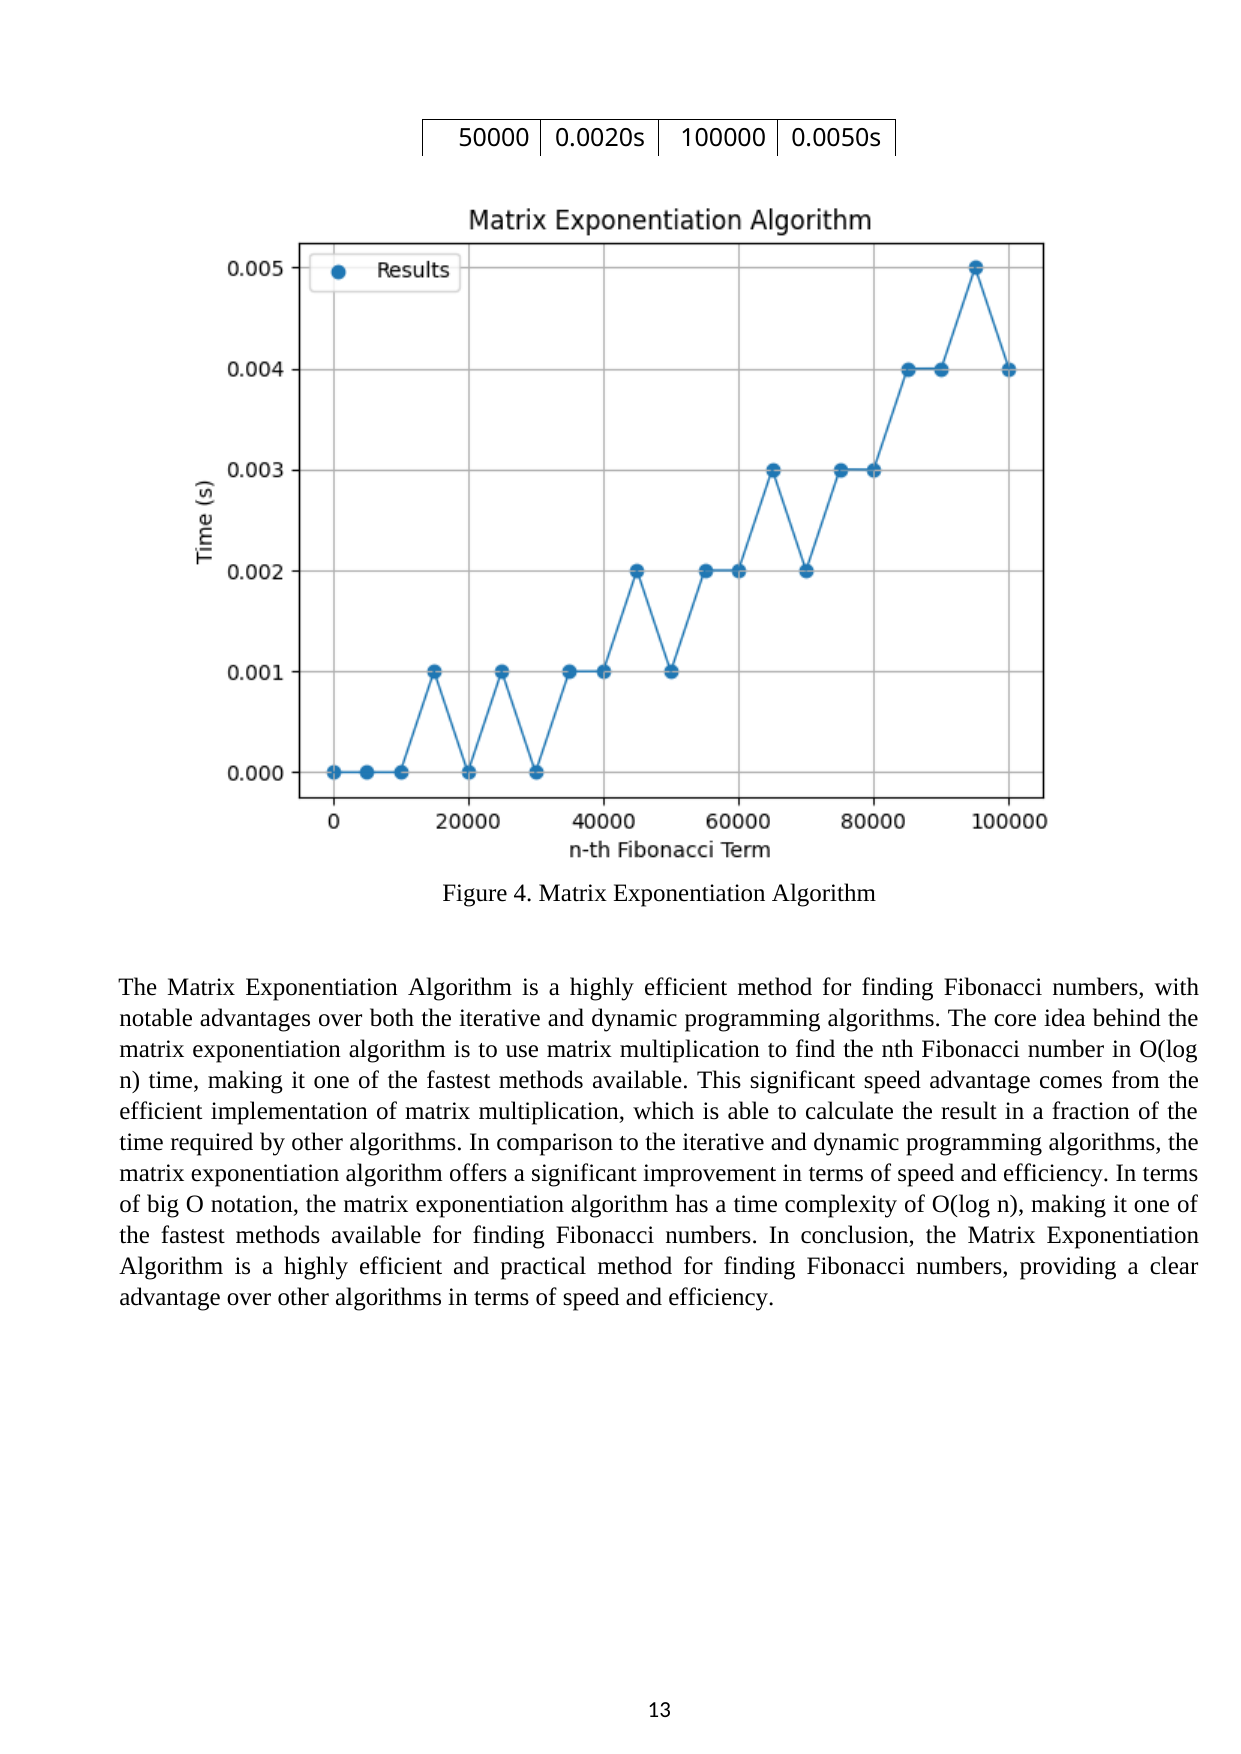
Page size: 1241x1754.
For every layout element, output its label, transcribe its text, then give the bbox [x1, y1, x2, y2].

table_cell 100000 [659, 120, 777, 156]
table_cell 0.0020s [541, 120, 658, 156]
text The Matrix Exponentiation Algorithm is a highly efficient method for finding Fibonacci numbers, with notable advantages over both the iterative and dynamic programming algorithms. The core idea behind the matrix exponentiation algorithm is to use matrix multiplication to find the nth Fibonacci number in O(log n) time, making it one of the fastest methods available. This significant speed advantage comes from the efficient implementation of matrix multiplication, which is able to calculate the result in a fraction of the time required by other algorithms. In comparison to the iterative and dynamic programming algorithms, the matrix exponentiation algorithm offers a significant improvement in terms of speed and efficiency. In terms of big O notation, the matrix exponentiation algorithm has a time complexity of O(log n), making it one of the fastest methods available for finding Fibonacci numbers. In conclusion, the Matrix Exponentiation Algorithm is a highly efficient and practical method for finding Fibonacci numbers, providing a clear advantage over other algorithms in terms of speed and efficiency. [118, 972, 1200, 1311]
text Figure 4. Matrix Exponentiation Algorithm [118, 878, 1200, 907]
picture [179, 156, 1139, 877]
table_cell 0.0050s [778, 120, 895, 156]
table_cell 50000 [423, 120, 540, 156]
